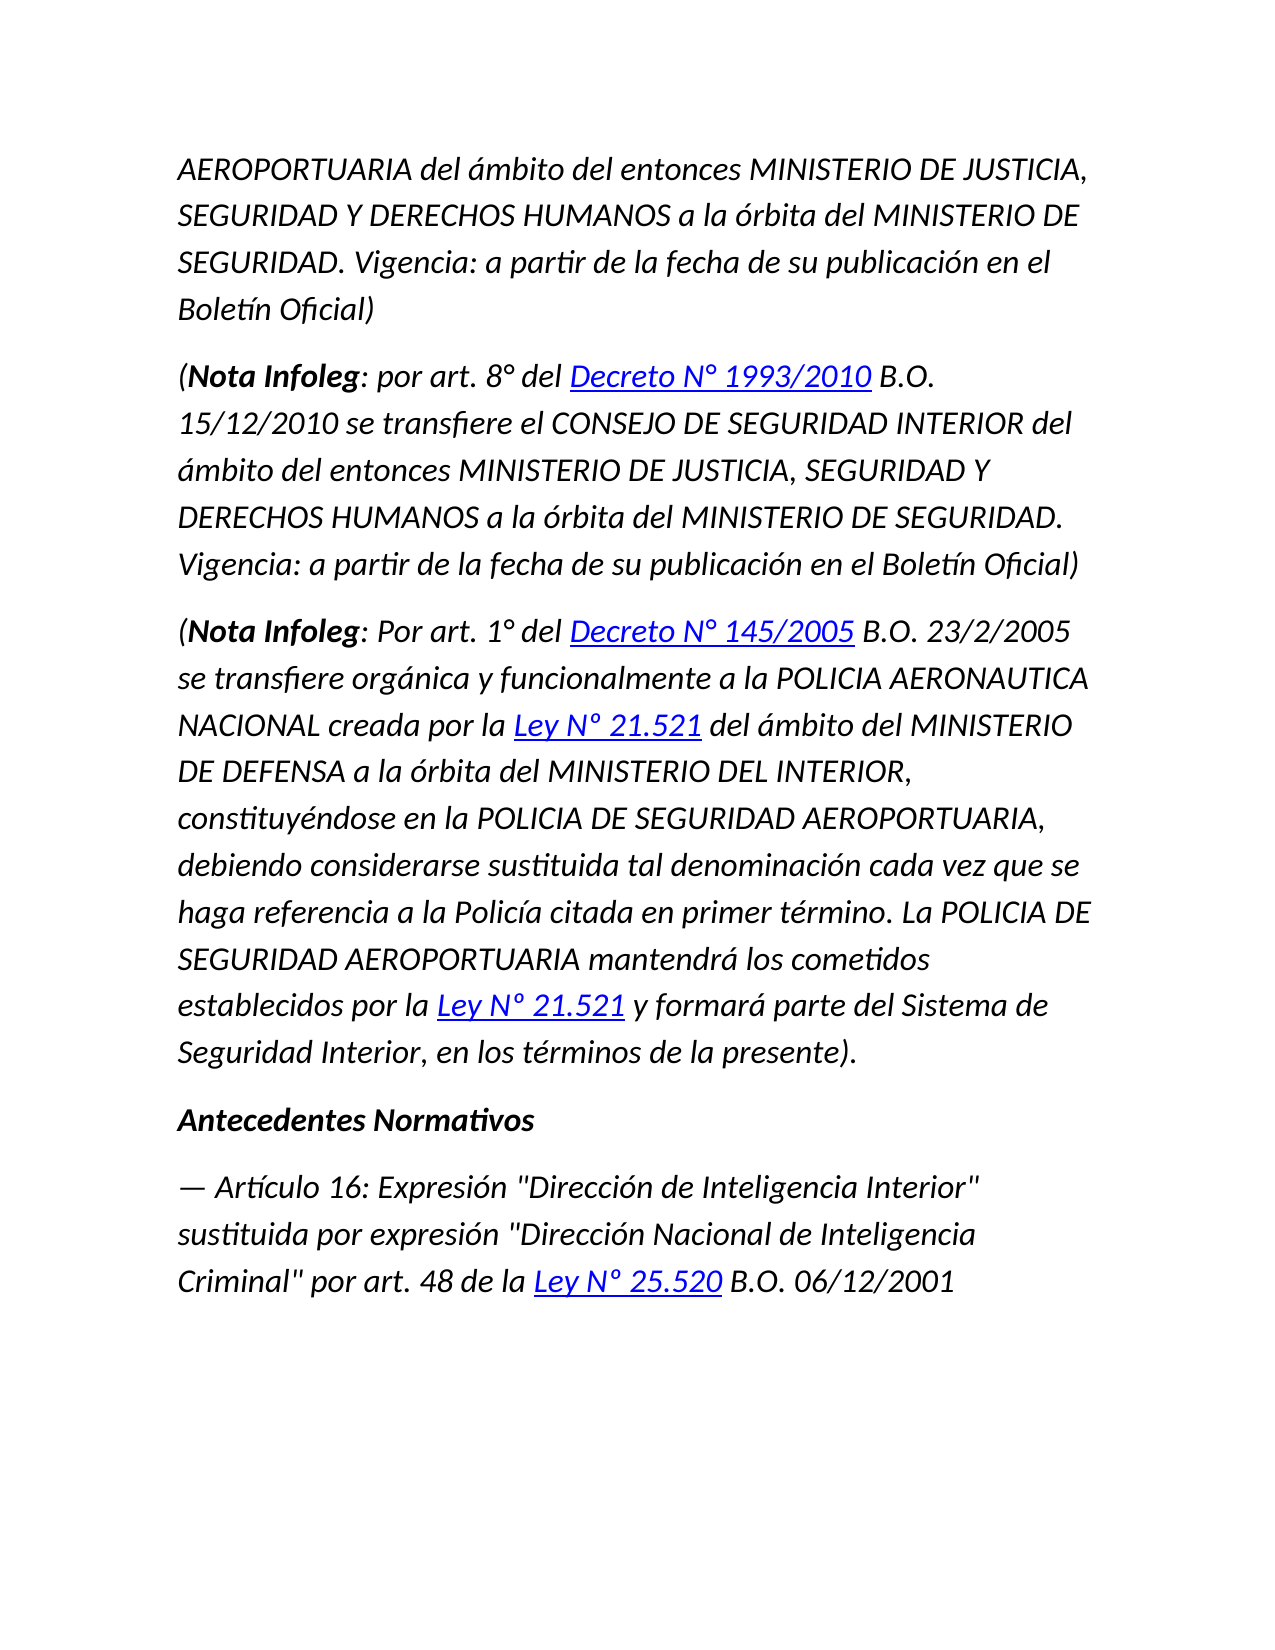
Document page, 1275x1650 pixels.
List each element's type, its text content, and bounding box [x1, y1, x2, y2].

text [177, 148, 1098, 329]
text Antecedentes Normativos [177, 1099, 1098, 1139]
text (Nota Infoleg: por art. 8° del Decreto N° 1993/2010 B.O. 15/12/2010 se transfiere el CONSEJO DE SEGURIDAD INTERIOR del ámbito del entonces MINISTERIO DE JUSTICIA, SEGURIDAD Y DERECHOS HUMANOS a la órbita del MINISTERIO DE SEGURIDAD. Vigencia: a partir de la fecha de su publicación en el Boletín Oficial) [177, 356, 1098, 583]
text — Artículo 16: Expresión "Dirección de Inteligencia Interior" sustituida por expresión "Dirección Nacional de Inteligencia Criminal" por art. 48 de la Ley Nº 25.520 B.O. 06/12/2001 [177, 1166, 1098, 1301]
text (Nota Infoleg: Por art. 1° del Decreto N° 145/2005 B.O. 23/2/2005 se transfiere orgánica y funcionalmente a la POLICIA AERONAUTICA NACIONAL creada por la Ley Nº 21.521 del ámbito del MINISTERIO DE DEFENSA a la órbita del MINISTERIO DEL INTERIOR, constituyéndose en la POLICIA DE SEGURIDAD AEROPORTUARIA, debiendo considerarse sustituida tal denominación cada vez que se haga referencia a la Policía citada en primer término. La POLICIA DE SEGURIDAD AEROPORTUARIA mantendrá los cometidos establecidos por la Ley Nº 21.521 y formará parte del Sistema de Seguridad Interior, en los términos de la presente). [177, 610, 1098, 1072]
